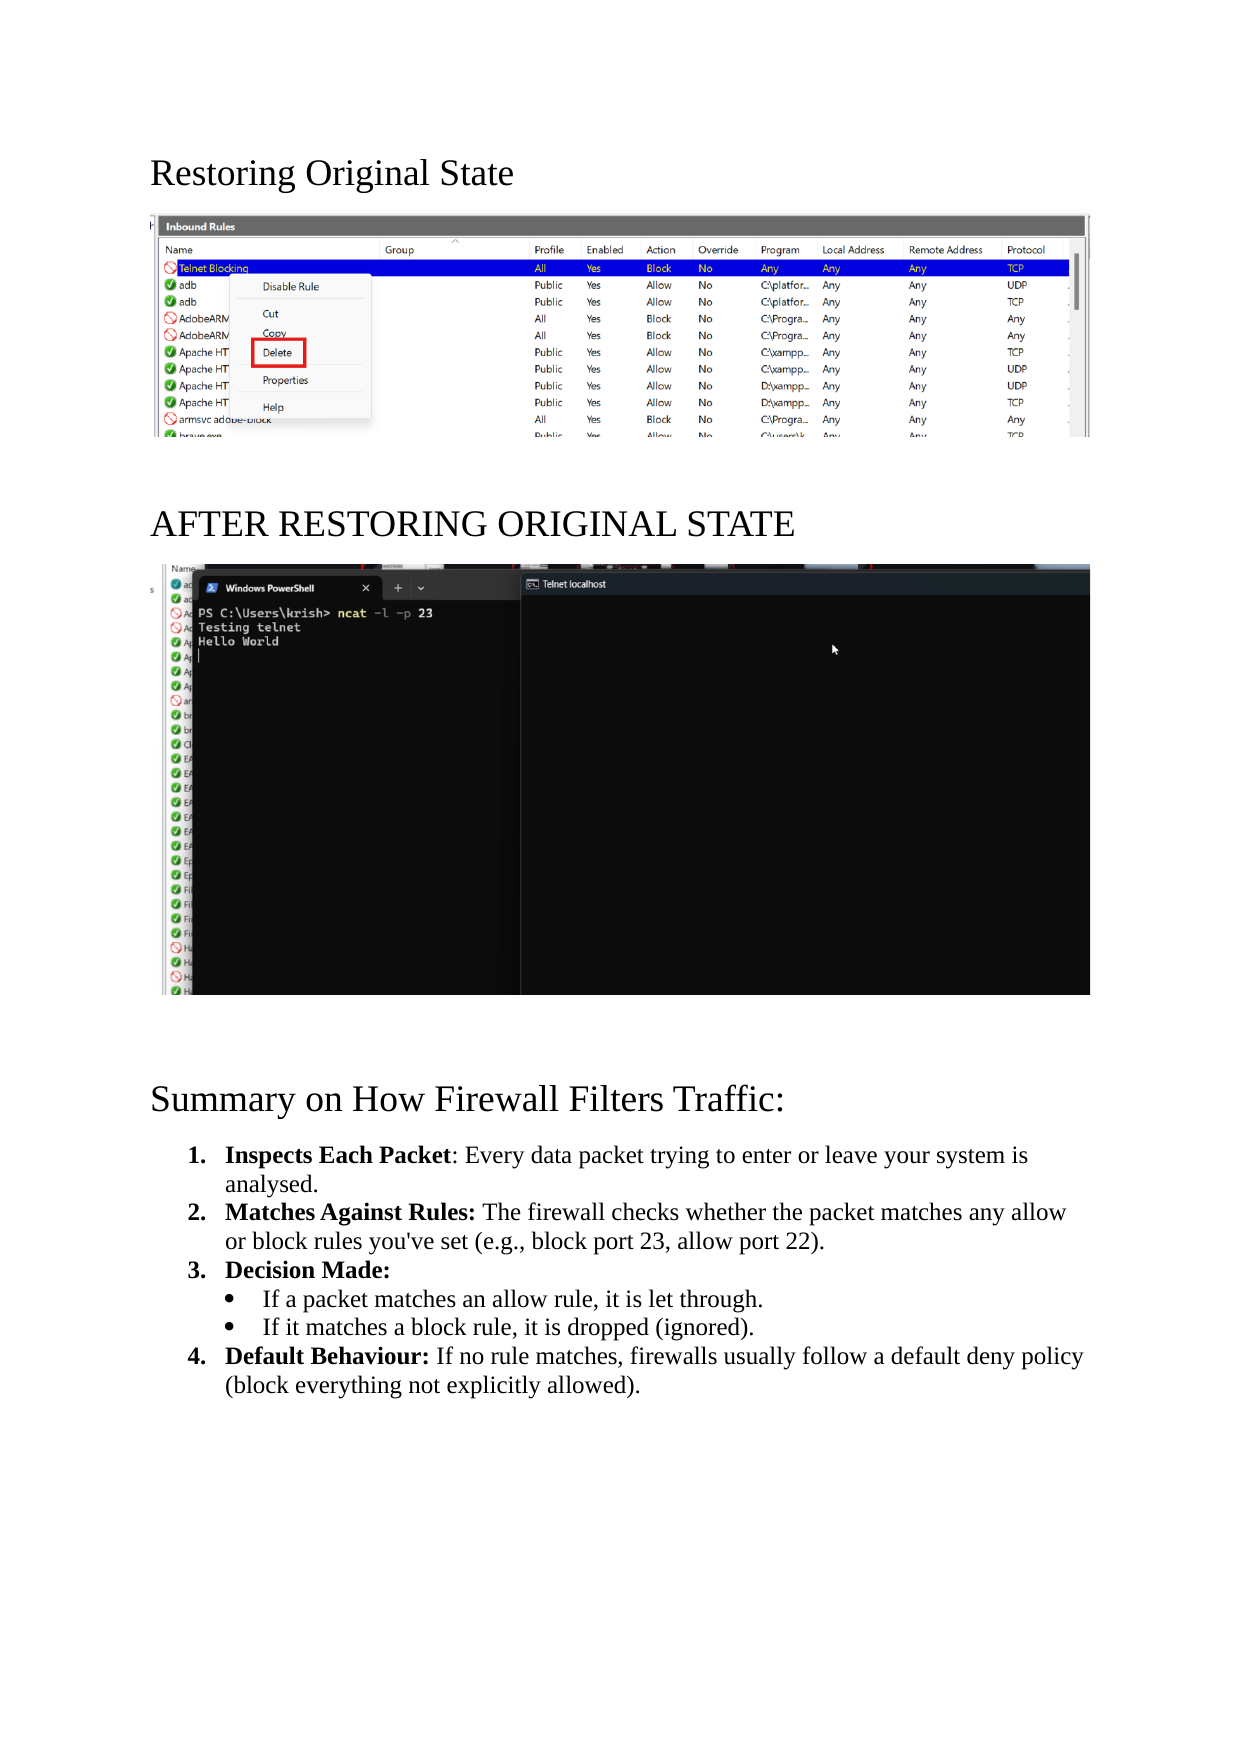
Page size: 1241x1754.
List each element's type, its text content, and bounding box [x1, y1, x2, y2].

list Inspects Each Packet: Every data packet trying to enter or leave your system is analysed. [187, 1140, 1090, 1197]
list If a packet matches an allow rule, it is let through. [225, 1284, 1090, 1312]
text Restoring Original State [150, 150, 1090, 193]
picture [150, 564, 1091, 995]
list Default Behaviour: If no rule matches, firewalls usually follow a default deny policy (block everything not explicitly allowed). [187, 1341, 1090, 1399]
list If it matches a block rule, it is dropped (ignored). [225, 1312, 1090, 1341]
list Matches Against Rules: The firewall checks whether the packet matches any allow or block rules you've set (e.g., block port 23, allow port 22). [187, 1197, 1090, 1255]
text Summary on How Firewall Filters Traffic: [150, 1077, 1090, 1120]
list Decision Made: [187, 1255, 1090, 1284]
text AFTER RESTORING ORIGINAL STATE [150, 455, 1090, 545]
picture [150, 213, 1091, 437]
